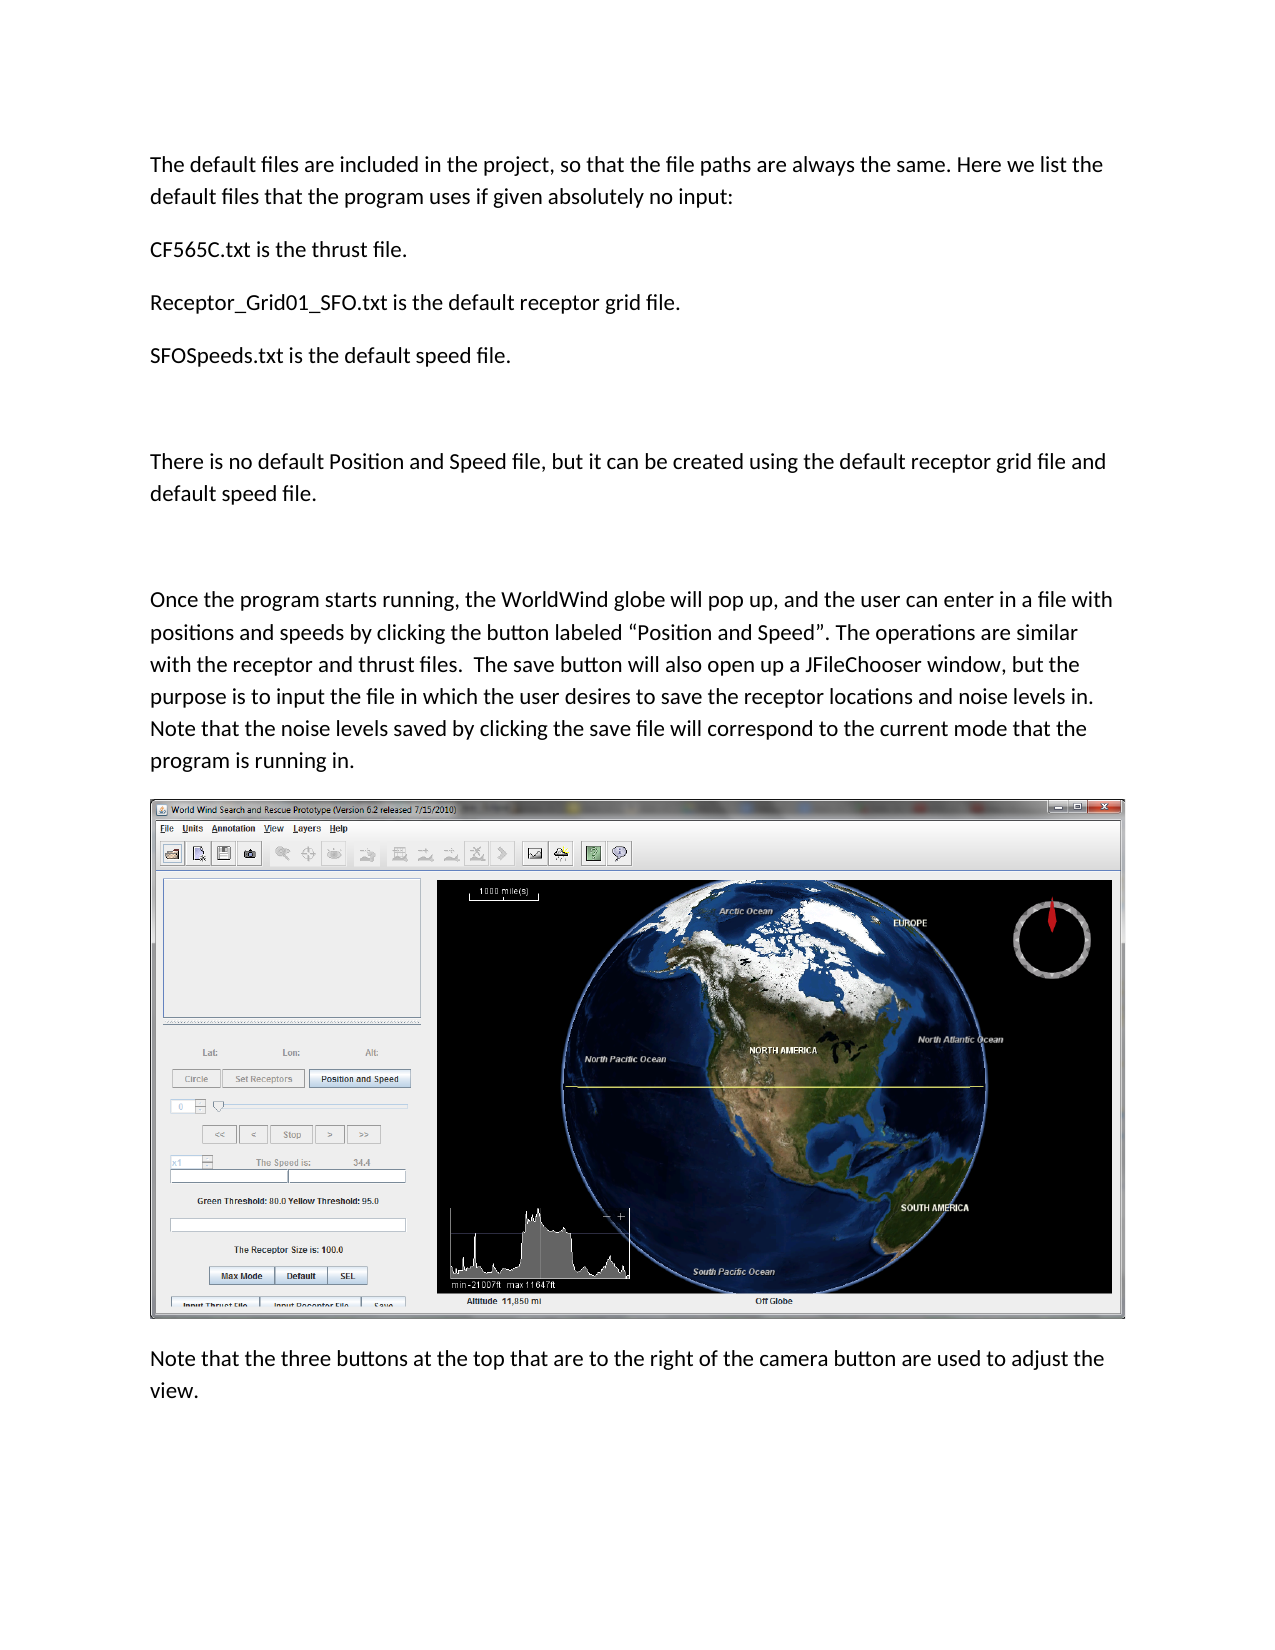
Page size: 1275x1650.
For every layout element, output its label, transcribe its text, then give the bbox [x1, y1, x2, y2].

text CF565C.txt is the thrust file. [150, 235, 1125, 263]
text Note that the three buttons at the top that are to the right of the camera button are used to adjust the view. [150, 1344, 1125, 1404]
text The default files are included in the project, so that the file paths are always the same. Here we list the default files that the program uses if given absolutely no input: [150, 150, 1125, 210]
text There is no default Position and Speed file, but it can be created using the default receptor grid file and default speed file. [150, 447, 1125, 507]
text Receptor_Grid01_SFO.txt is the default receptor grid file. [150, 288, 1125, 316]
text Once the program starts running, the WorldWind globe will pop up, and the user can enter in a file with positions and speeds by clicking the button labeled “Position and Speed”. The operations are similar with the receptor and thrust files. The save button will also open up a JFileChooser window, but the purpose is to input the file in which the user desires to save the receptor locations and noise levels in. Note that the noise levels saved by clicking the save file will correspond to the current mode that the program is running in. [150, 586, 1125, 774]
picture [150, 799, 1125, 1319]
text SFOSpeeds.txt is the default speed file. [150, 341, 1125, 369]
